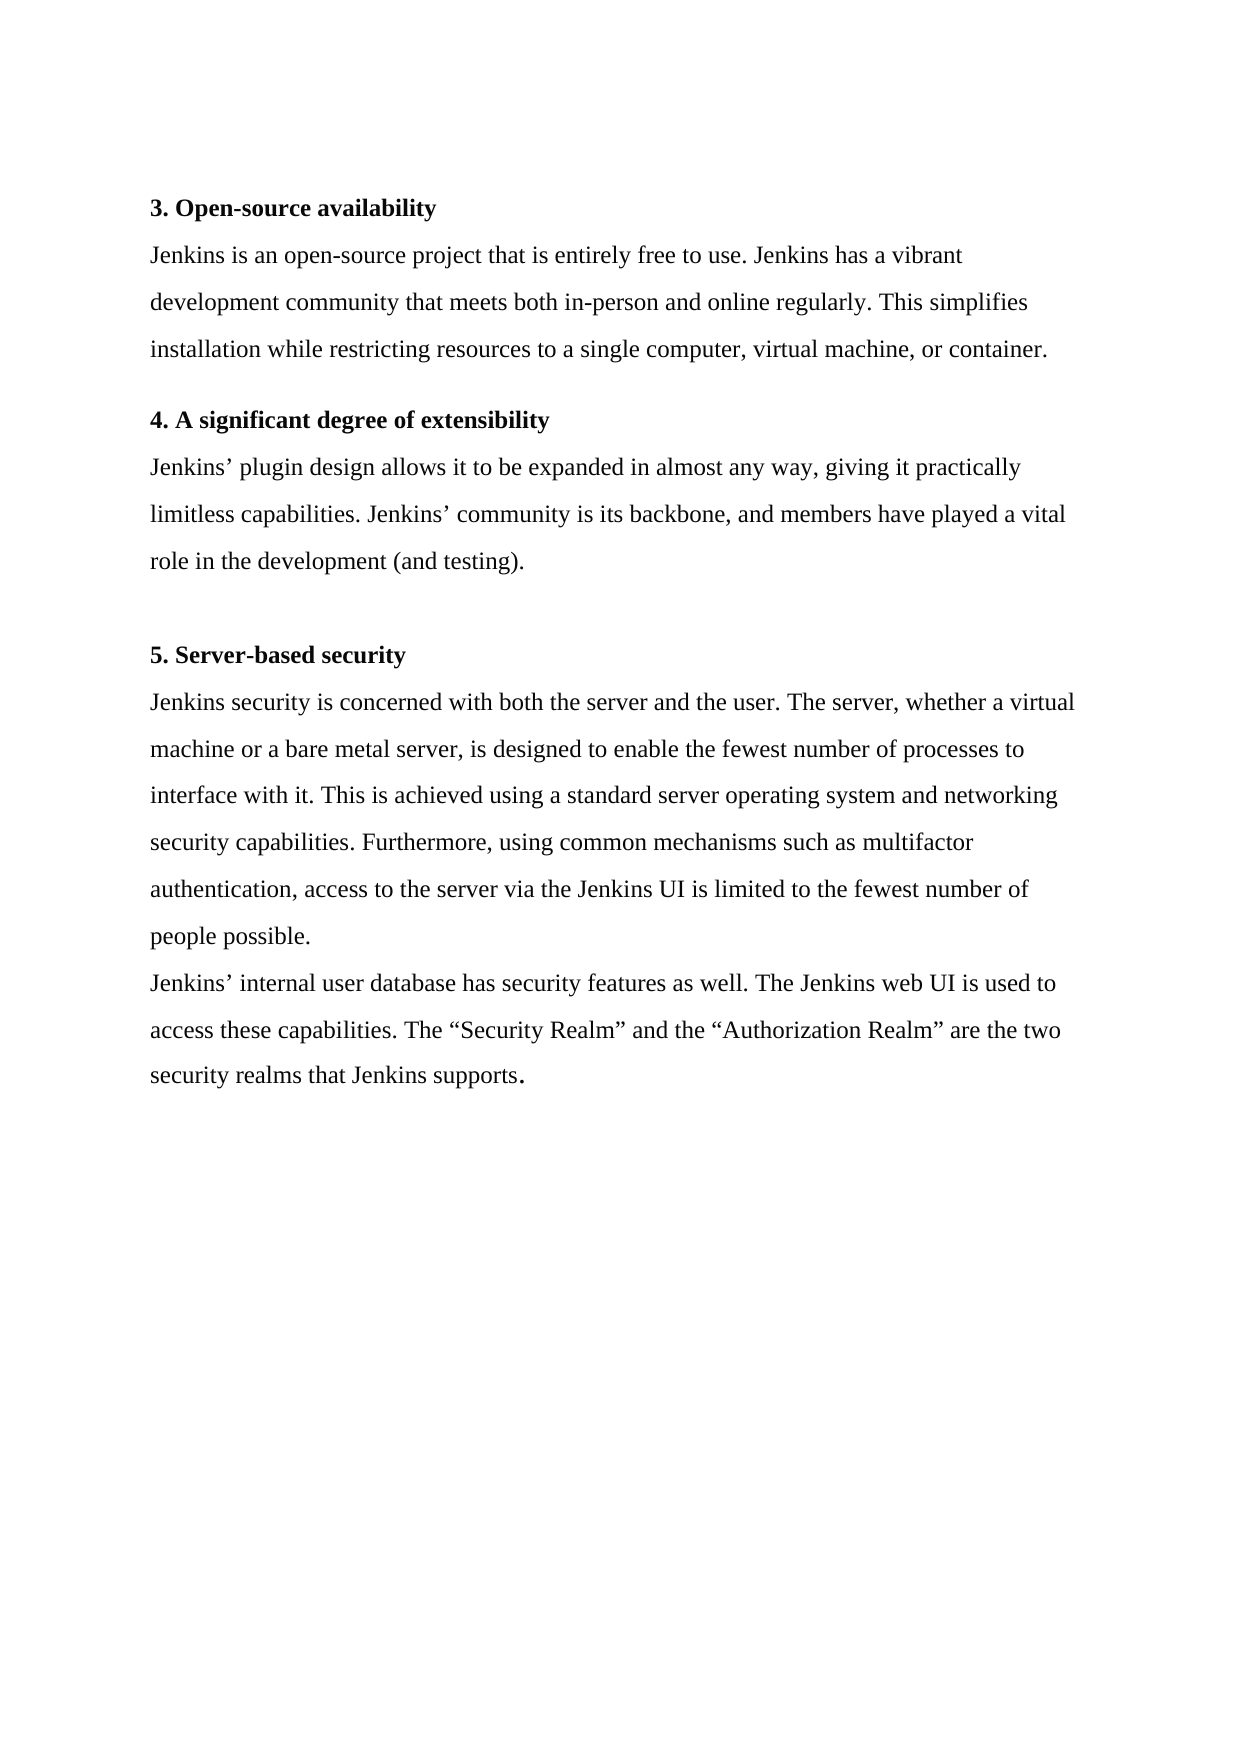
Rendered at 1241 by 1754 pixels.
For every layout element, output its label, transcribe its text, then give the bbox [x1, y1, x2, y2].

text Jenkins’ internal user database has security features as well. The Jenkins web UI is used to access these capabilities. The “Security Realm” and the “Authorization Realm” are the two security realms that Jenkins supports. [150, 950, 1090, 1091]
text Jenkins’ plugin design allows it to be expanded in almost any way, giving it practically limitless capabilities. Jenkins’ community is its backbone, and members have played a vital role in the development (and testing). [150, 434, 1090, 575]
text Jenkins security is concerned with both the server and the user. The server, whether a virtual machine or a bare metal server, is designed to enable the fewest number of processes to interface with it. This is achieved using a standard server operating system and networking security capabilities. Furthermore, using common mechanisms such as multifactor authentication, access to the server via the Jenkins UI is limited to the fewest number of people possible. [150, 669, 1090, 950]
subtitle 3. Open-source availability [150, 150, 1090, 222]
text 5. Server-based security [150, 622, 1090, 669]
subtitle 4. A significant degree of extensibility [150, 362, 1090, 434]
text Jenkins is an open-source project that is entirely free to use. Jenkins has a vibrant development community that meets both in-person and online regularly. This simplifies installation while restricting resources to a single computer, virtual machine, or container. [150, 222, 1090, 362]
